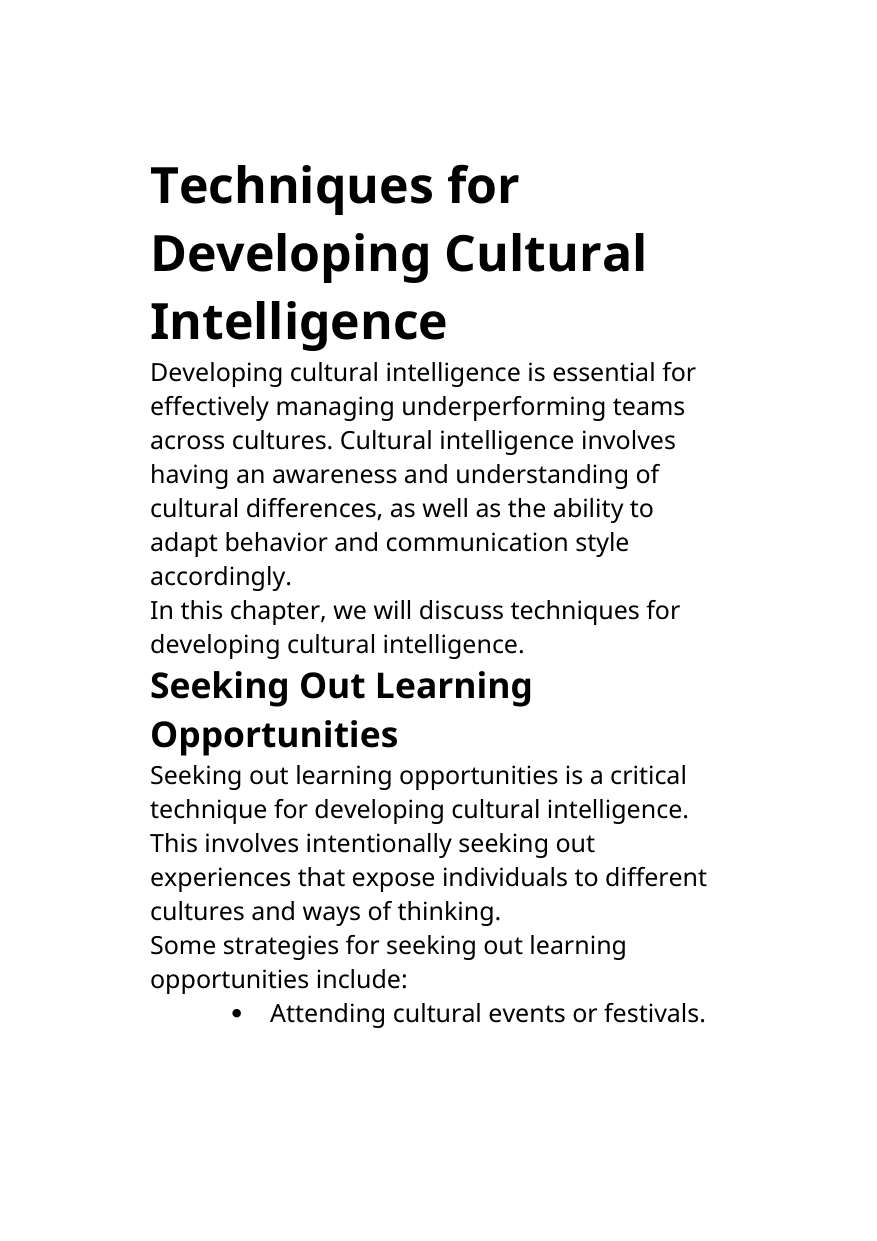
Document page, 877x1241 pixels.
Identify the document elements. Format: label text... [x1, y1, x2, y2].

text Some strategies for seeking out learning opportunities include: [150, 928, 727, 996]
text Developing cultural intelligence is essential for effectively managing underperforming teams across cultures. Cultural intelligence involves having an awareness and understanding of cultural differences, as well as the ability to adapt behavior and communication style accordingly. [150, 354, 727, 593]
subtitle Techniques for Developing Cultural Intelligence [150, 150, 727, 354]
list Attending cultural events or festivals. [232, 996, 727, 1030]
subtitle Seeking Out Learning Opportunities [150, 661, 727, 757]
text Seeking out learning opportunities is a critical technique for developing cultural intelligence. This involves intentionally seeking out experiences that expose individuals to different cultures and ways of thinking. [150, 757, 727, 928]
text In this chapter, we will discuss techniques for developing cultural intelligence. [150, 593, 727, 661]
